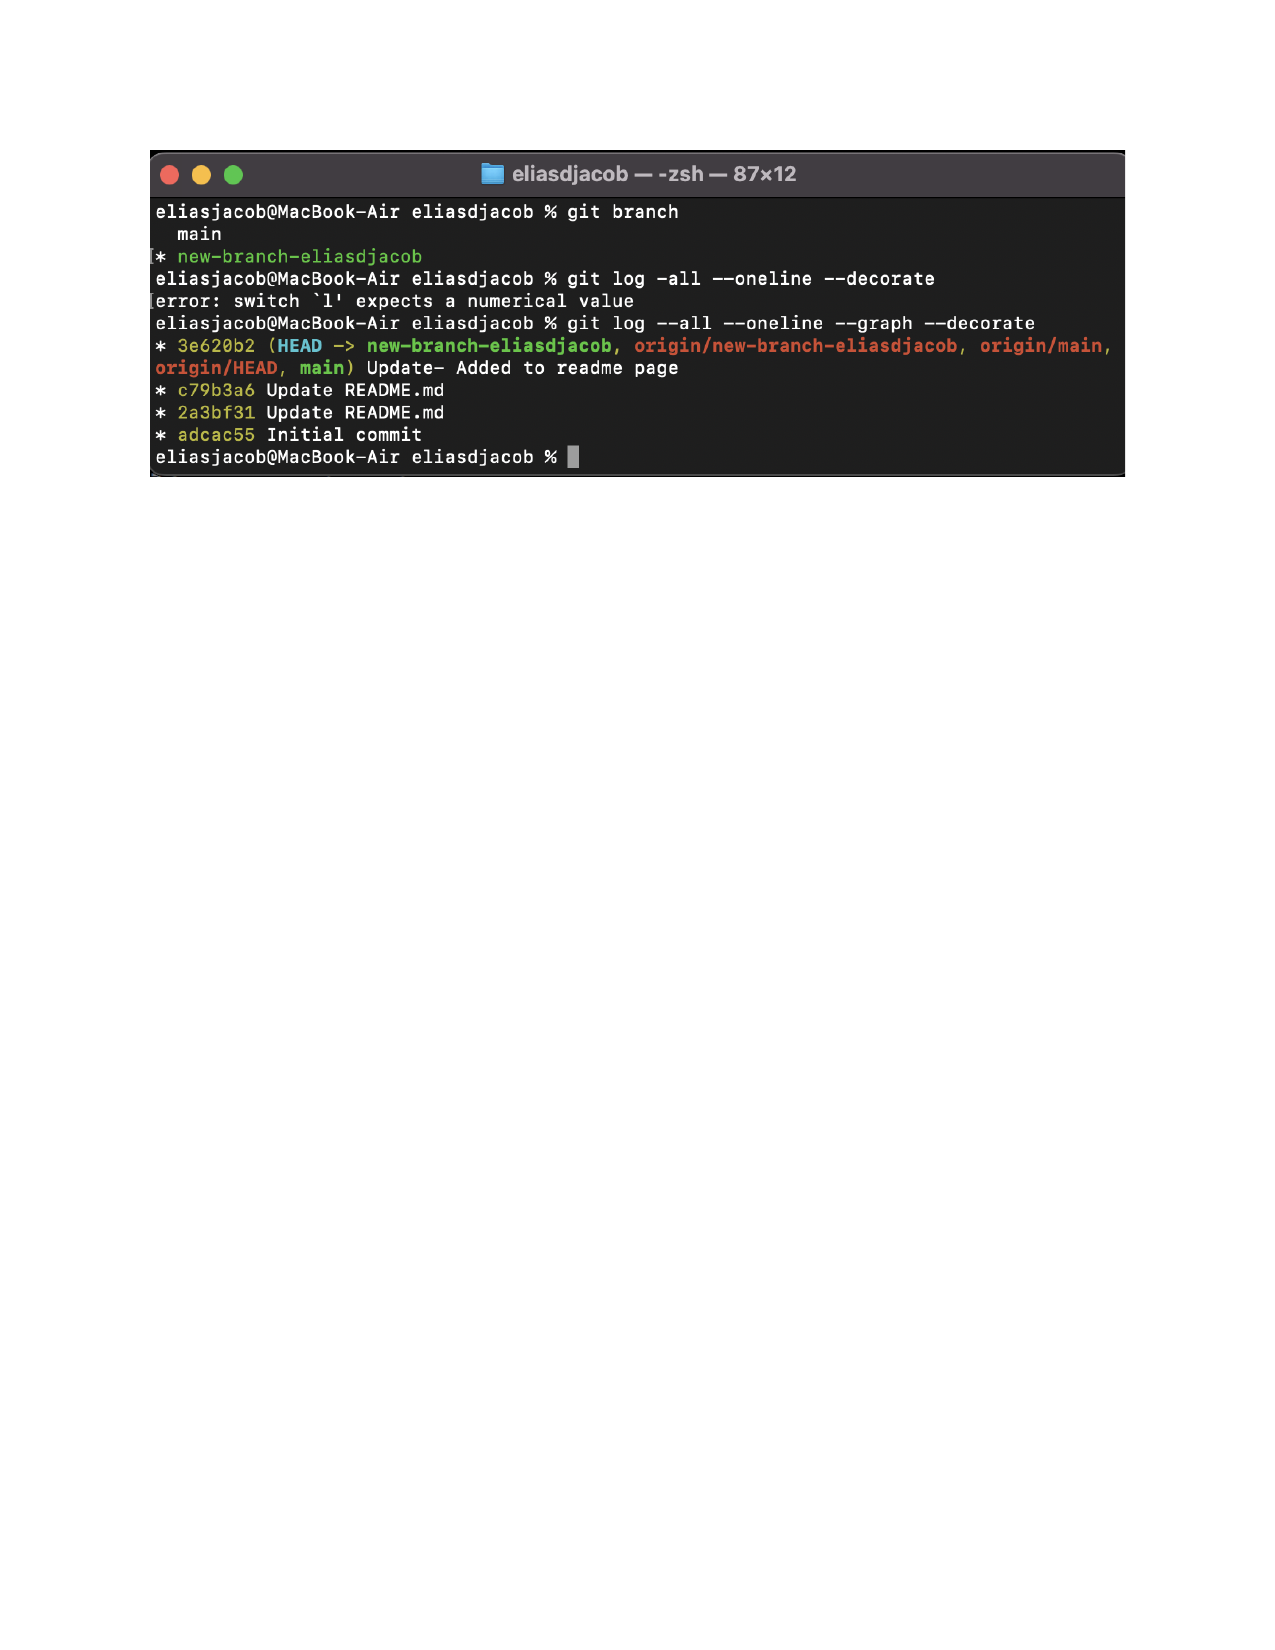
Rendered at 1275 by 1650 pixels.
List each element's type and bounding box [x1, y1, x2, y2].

picture [150, 150, 1125, 477]
